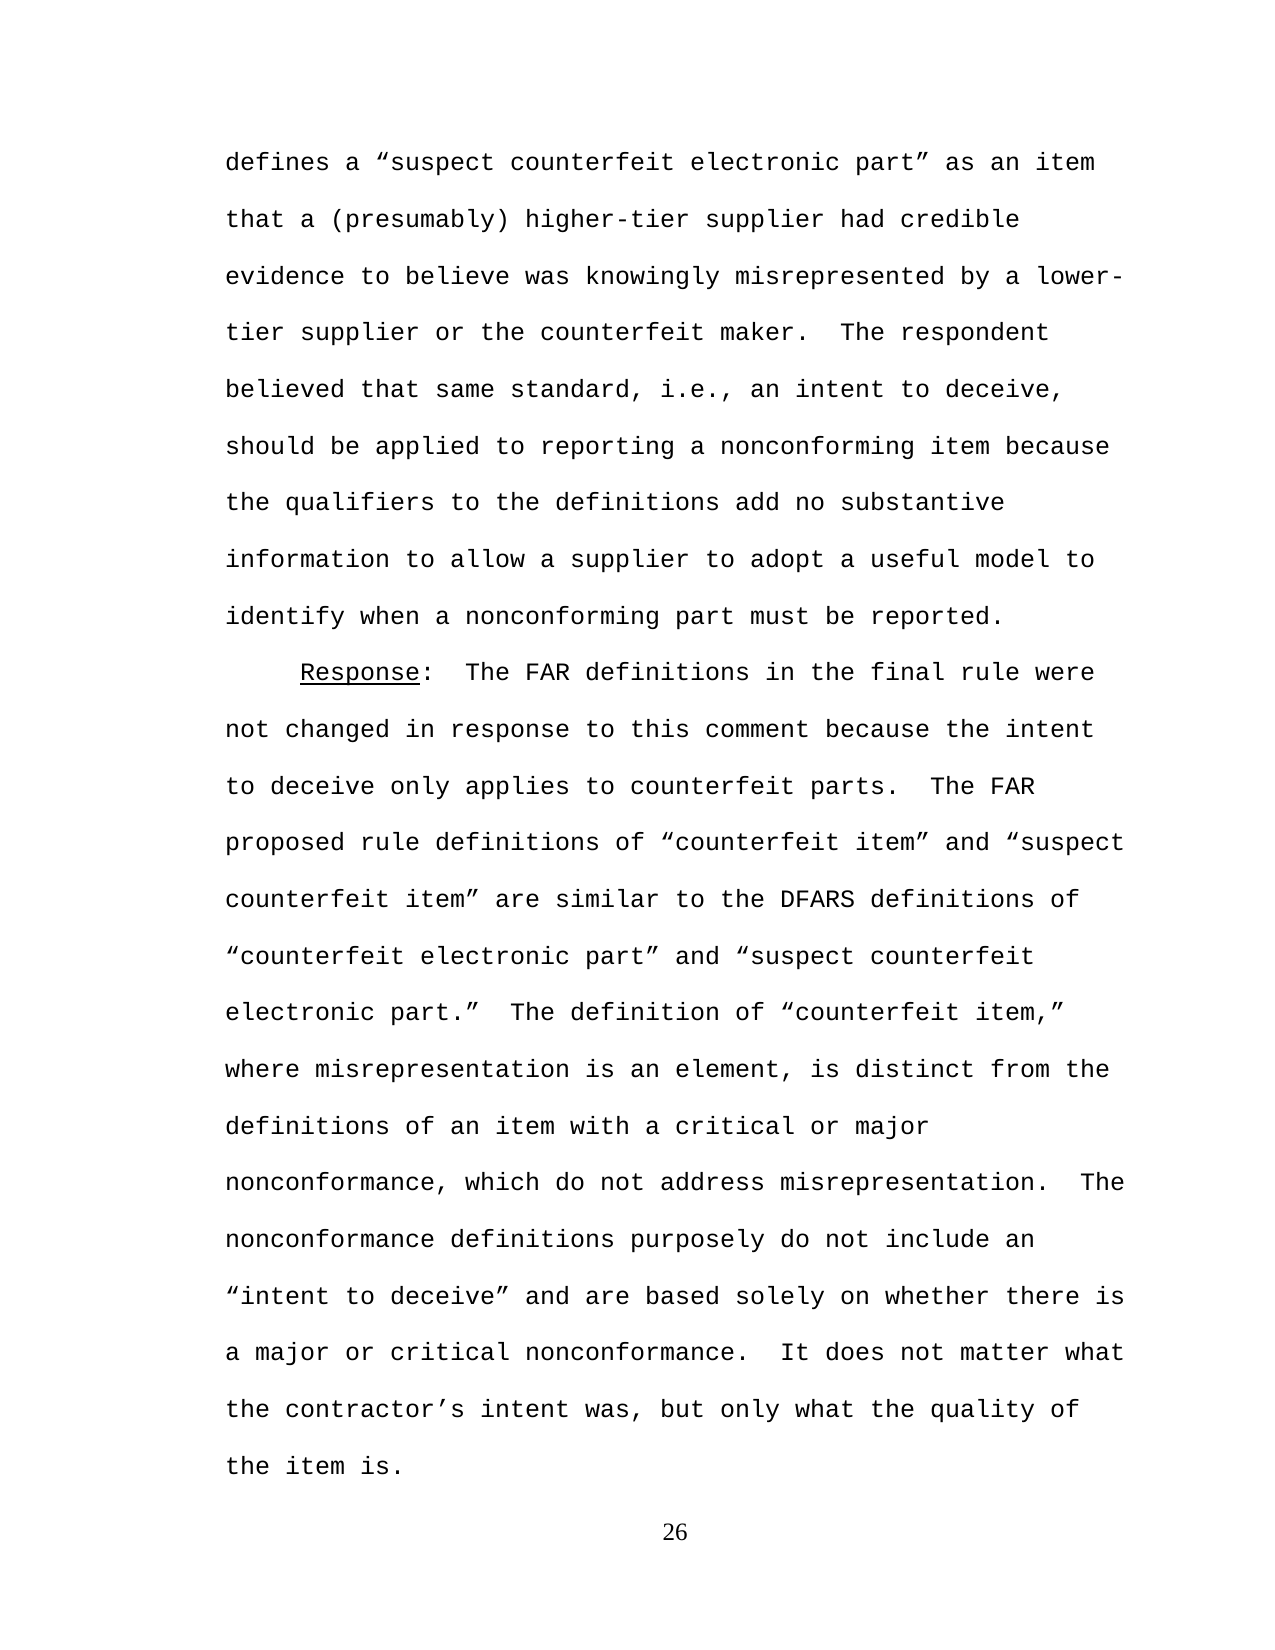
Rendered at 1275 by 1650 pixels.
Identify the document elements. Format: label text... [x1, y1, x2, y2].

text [225, 150, 1125, 632]
text Response: The FAR definitions in the final rule were not changed in response to this comment because the intent to deceive only applies to counterfeit parts. The FAR proposed rule definitions of “counterfeit item” and “suspect counterfeit item” are similar to the DFARS definitions of “counterfeit electronic part” and “suspect counterfeit electronic part.” The definition of “counterfeit item,” where misrepresentation is an element, is distinct from the definitions of an item with a critical or major nonconformance, which do not address misrepresentation. The nonconformance definitions purposely do not include an “intent to deceive” and are based solely on whether there is a major or critical nonconformance. It does not matter what the contractor’s intent was, but only what the quality of the item is. [225, 660, 1125, 1482]
